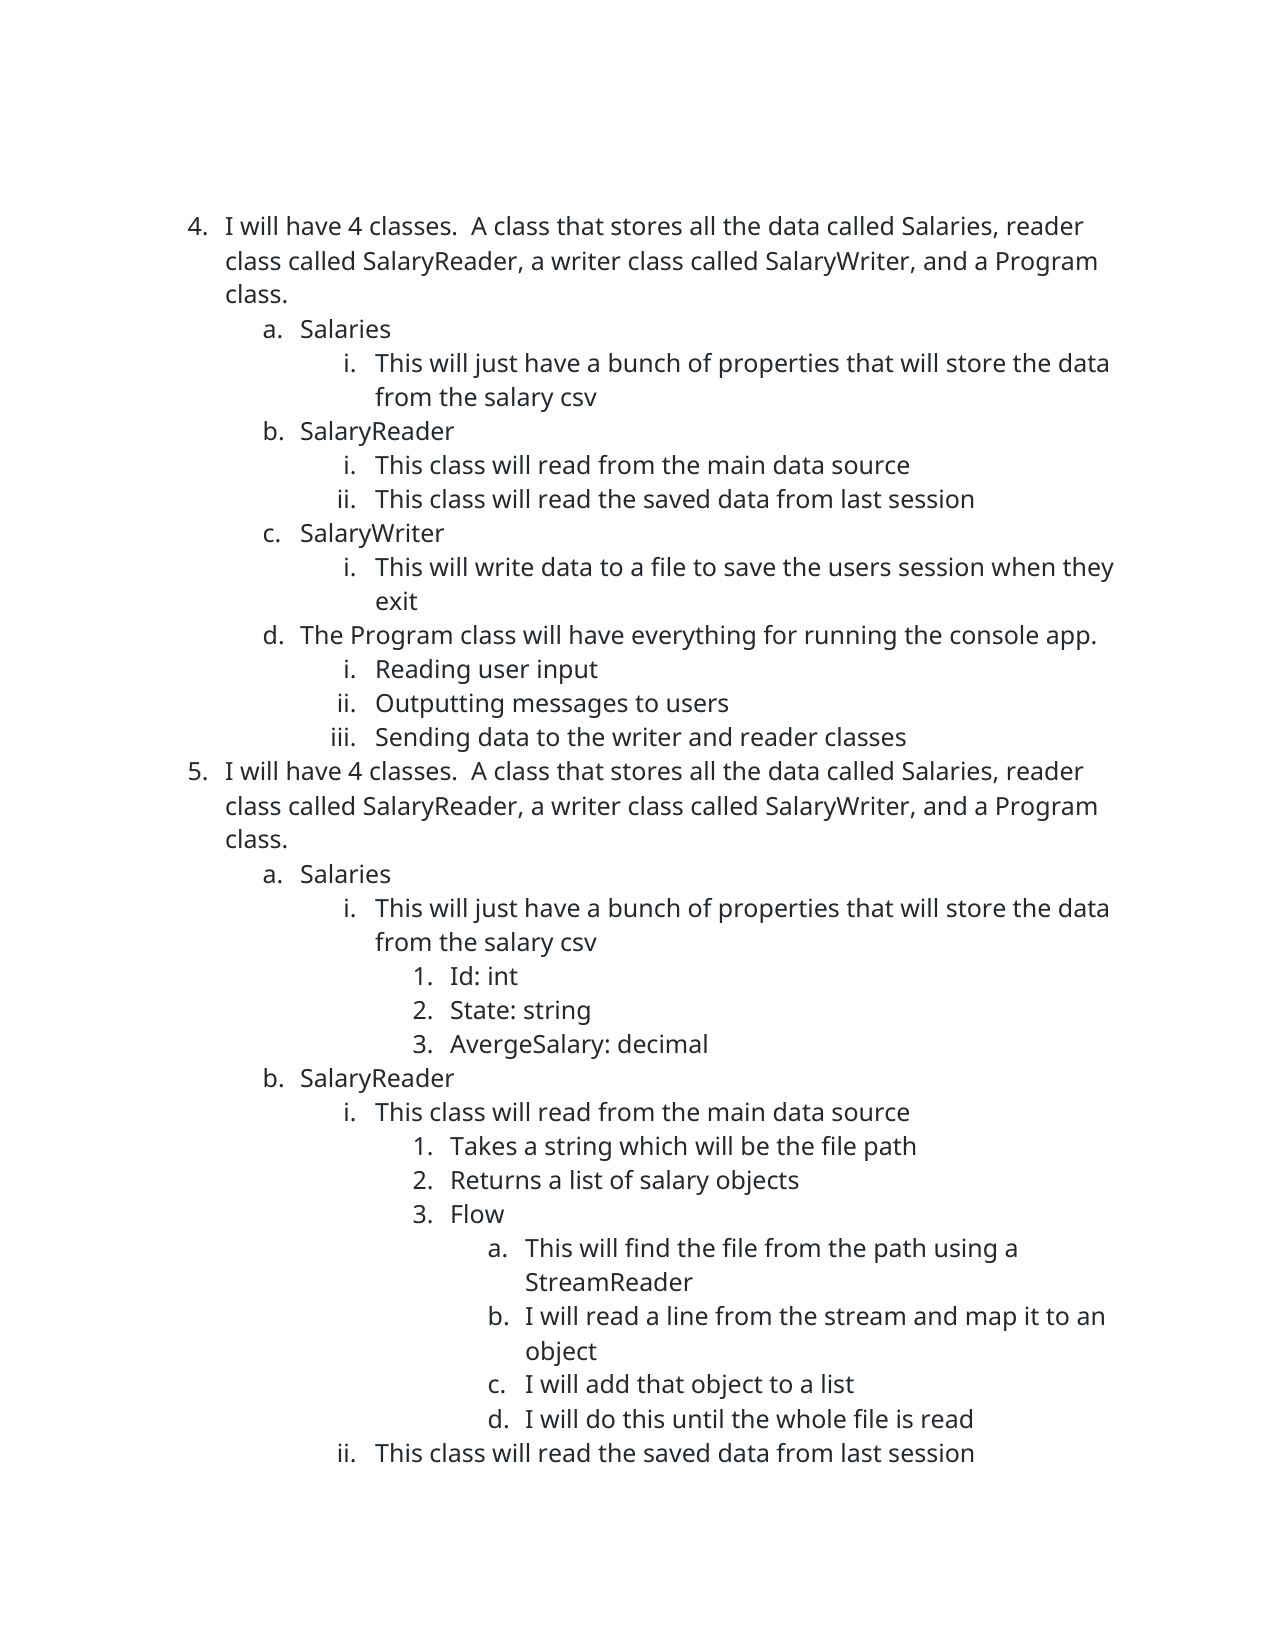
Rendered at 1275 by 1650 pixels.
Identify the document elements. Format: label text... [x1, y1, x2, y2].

list This will just have a bunch of properties that will store the data from the salary csv [356, 890, 1125, 958]
list This will find the file from the path using a StreamReader [487, 1231, 1125, 1299]
list Salaries [262, 856, 1125, 890]
list This class will read from the main data source [356, 447, 1125, 482]
list I will have 4 classes. A class that stores all the data called Salaries, reader class called SalaryReader, a writer class called SalaryWriter, and a Program class. [187, 754, 1125, 856]
list Flow [412, 1197, 1125, 1231]
list SalaryReader [262, 413, 1125, 447]
list This class will read the saved data from last session [356, 1435, 1125, 1469]
list AvergeSalary: decimal [412, 1027, 1125, 1061]
list Outputting messages to users [356, 686, 1125, 720]
list I will add that object to a list [487, 1367, 1125, 1401]
list SalaryReader [262, 1061, 1125, 1095]
list Reading user input [356, 652, 1125, 686]
list Takes a string which will be the file path [412, 1129, 1125, 1163]
list I will do this until the whole file is read [487, 1401, 1125, 1435]
list Sending data to the writer and reader classes [356, 720, 1125, 754]
list The Program class will have everything for running the console app. [262, 618, 1125, 652]
list State: string [412, 992, 1125, 1027]
list Returns a list of salary objects [412, 1163, 1125, 1197]
list This class will read the saved data from last session [356, 482, 1125, 516]
list This will write data to a file to save the users session when they exit [356, 550, 1125, 618]
list Id: int [412, 958, 1125, 992]
list This class will read from the main data source [356, 1095, 1125, 1129]
list I will read a line from the stream and map it to an object [487, 1299, 1125, 1367]
list I will have 4 classes. A class that stores all the data called Salaries, reader class called SalaryReader, a writer class called SalaryWriter, and a Program class. [187, 209, 1125, 311]
list Salaries [262, 311, 1125, 345]
list SalaryWriter [262, 516, 1125, 550]
list This will just have a bunch of properties that will store the data from the salary csv [356, 345, 1125, 413]
